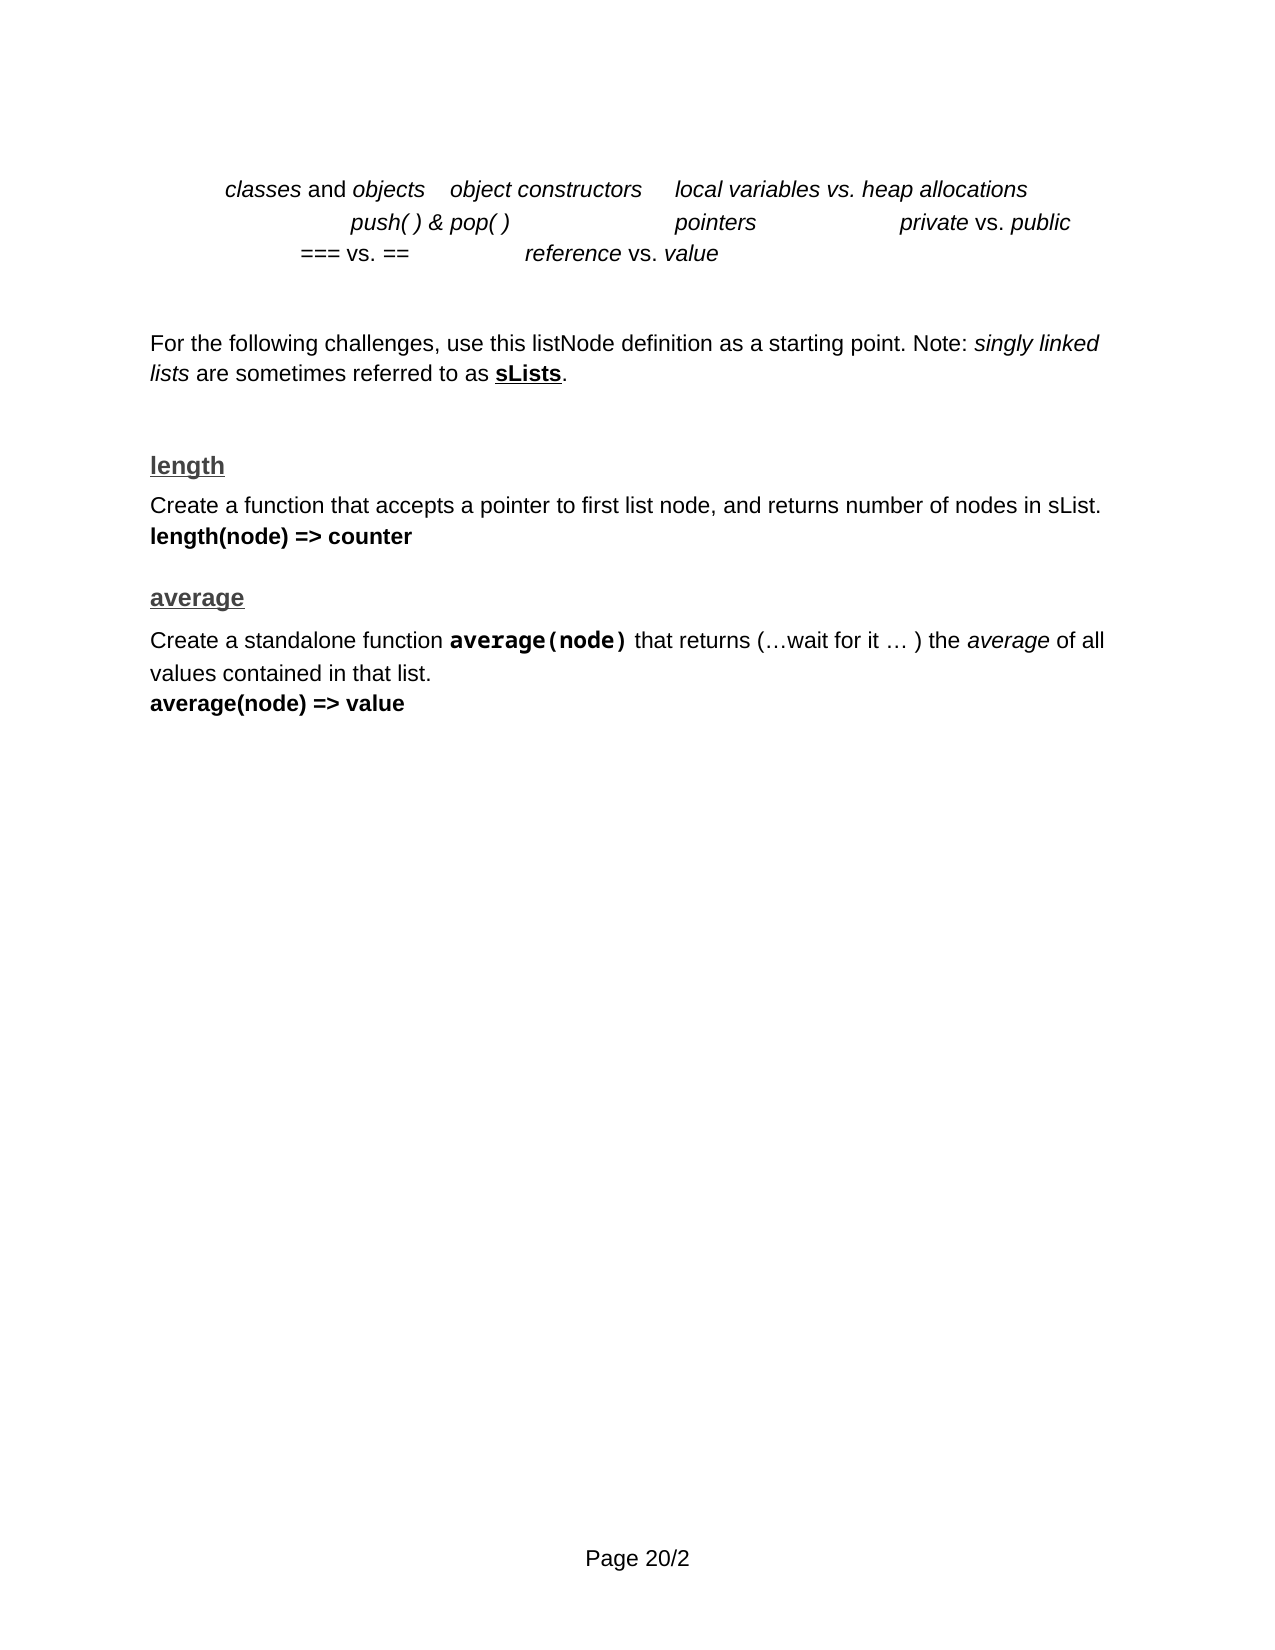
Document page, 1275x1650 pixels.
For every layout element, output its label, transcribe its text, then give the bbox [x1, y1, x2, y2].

text Create a function that accepts a pointer to first list node, and returns number of nodes in sList. [150, 492, 1125, 519]
subtitle average [150, 583, 1125, 612]
text For the following challenges, use this listNode definition as a starting point. Note: singly linked lists are sometimes referred to as sLists. [150, 330, 1125, 387]
subtitle length [150, 451, 1125, 480]
text Create a standalone function average(node) that returns (…wait for it … ) the average of all values contained in that list. [150, 624, 1125, 686]
text classes and objects object constructors local variables vs. heap allocations push( ) & pop( ) pointers private vs. public === vs. == reference vs. value [150, 176, 1125, 266]
text length(node) => counter [150, 523, 1125, 549]
text average(node) => value [150, 690, 1125, 716]
